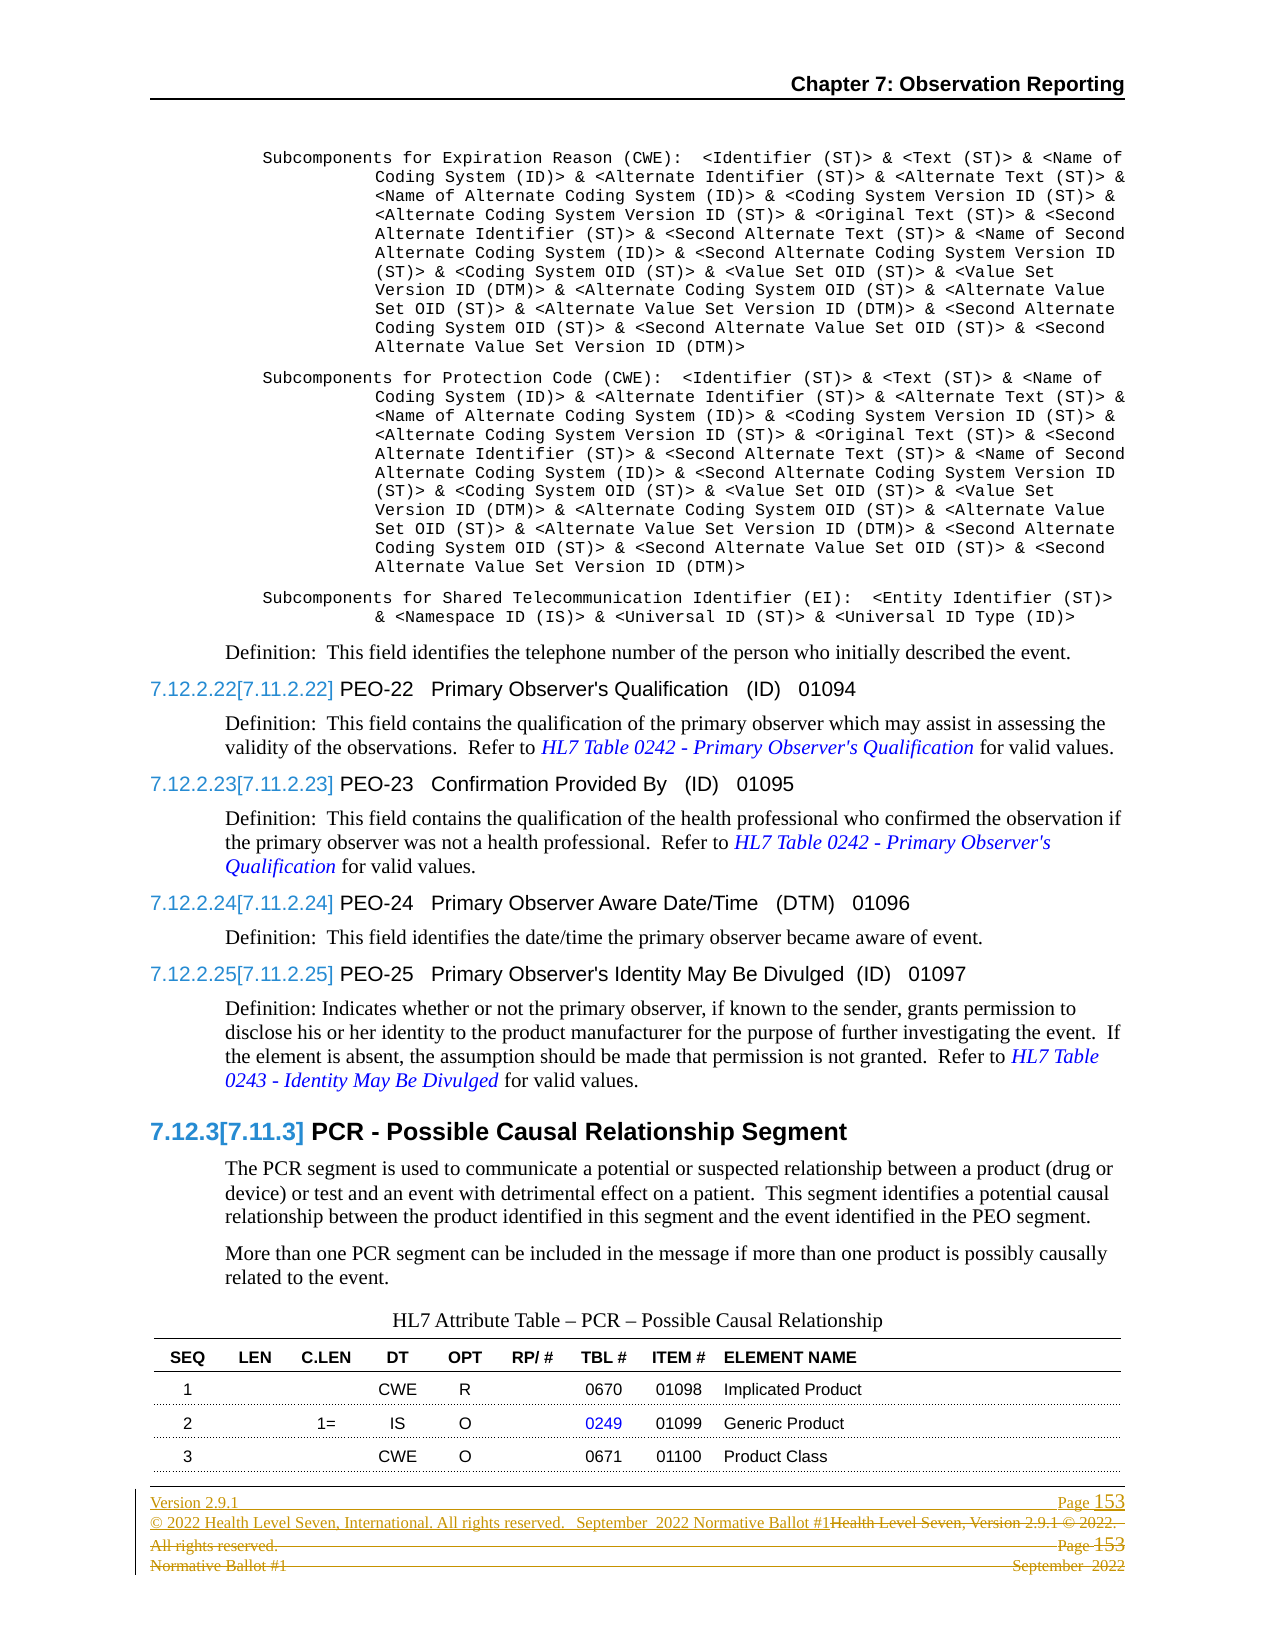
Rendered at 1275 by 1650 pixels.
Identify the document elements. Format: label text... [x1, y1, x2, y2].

text Definition: Indicates whether or not the primary observer, if known to the sender, grants permission to disclose his or her identity to the product manufacturer for the purpose of further investigating the event. If the element is absent, the assumption should be made that permission is not granted. Refer to HL7 Table 0243 - Identity May Be Divulged for valid values. [225, 996, 1125, 1092]
text Subcomponents for Shared Telecommunication Identifier (EI): <Entity Identifier (ST)> & <Namespace ID (IS)> & <Universal ID (ST)> & <Universal ID Type (ID)> [262, 590, 1125, 627]
text Definition: This field identifies the telephone number of the person who initially described the event. [225, 640, 1125, 664]
subtitle PEO-25 Primary Observer's Identity May Be Divulged (ID) 01097 [150, 962, 1125, 986]
text HL7 Attribute Table – PCR – Possible Causal Relationship [150, 1308, 1125, 1332]
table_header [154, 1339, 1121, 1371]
text Definition: This field identifies the date/time the primary observer became aware of event. [225, 925, 1125, 949]
text Subcomponents for Expiration Reason (CWE): <Identifier (ST)> & <Text (ST)> & <Name of Coding System (ID)> & <Alternate Identifier (ST)> & <Alternate Text (ST)> & <Name of Alternate Coding System (ID)> & <Coding System Version ID (ST)> & <Alternate Coding System Version ID (ST)> & <Original Text (ST)> & <Second Alternate Identifier (ST)> & <Second Alternate Text (ST)> & <Name of Second Alternate Coding System (ID)> & <Second Alternate Coding System Version ID (ST)> & <Coding System OID (ST)> & <Value Set OID (ST)> & <Value Set Version ID (DTM)> & <Alternate Coding System OID (ST)> & <Alternate Value Set OID (ST)> & <Alternate Value Set Version ID (DTM)> & <Second Alternate Coding System OID (ST)> & <Second Alternate Value Set OID (ST)> & <Second Alternate Value Set Version ID (DTM)> [262, 150, 1125, 357]
text The PCR segment is used to communicate a potential or suspected relationship between a product (drug or device) or test and an event with detrimental effect on a patient. This segment identifies a potential causal relationship between the product identified in this segment and the event identified in the PEO segment. [225, 1156, 1125, 1228]
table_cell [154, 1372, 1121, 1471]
subtitle PEO-22 Primary Observer's Qualification (ID) 01094 [150, 677, 1125, 701]
text More than one PCR segment can be included in the message if more than one product is possibly causally related to the event. [225, 1241, 1125, 1289]
text Definition: This field contains the qualification of the health professional who confirmed the observation if the primary observer was not a health professional. Refer to HL7 Table 0242 - Primary Observer's Qualification for valid values. [225, 806, 1125, 878]
subtitle PCR - Possible Causal Relationship Segment [150, 1117, 1125, 1146]
text Subcomponents for Protection Code (CWE): <Identifier (ST)> & <Text (ST)> & <Name of Coding System (ID)> & <Alternate Identifier (ST)> & <Alternate Text (ST)> & <Name of Alternate Coding System (ID)> & <Coding System Version ID (ST)> & <Alternate Coding System Version ID (ST)> & <Original Text (ST)> & <Second Alternate Identifier (ST)> & <Second Alternate Text (ST)> & <Name of Second Alternate Coding System (ID)> & <Second Alternate Coding System Version ID (ST)> & <Coding System OID (ST)> & <Value Set OID (ST)> & <Value Set Version ID (DTM)> & <Alternate Coding System OID (ST)> & <Alternate Value Set OID (ST)> & <Alternate Value Set Version ID (DTM)> & <Second Alternate Coding System OID (ST)> & <Second Alternate Value Set OID (ST)> & <Second Alternate Value Set Version ID (DTM)> [262, 370, 1125, 577]
subtitle PEO-24 Primary Observer Aware Date/Time (DTM) 01096 [150, 891, 1125, 914]
text Definition: This field contains the qualification of the primary observer which may assist in assessing the validity of the observations. Refer to HL7 Table 0242 - Primary Observer's Qualification for valid values. [225, 711, 1125, 759]
subtitle PEO-23 Confirmation Provided By (ID) 01095 [150, 772, 1125, 796]
